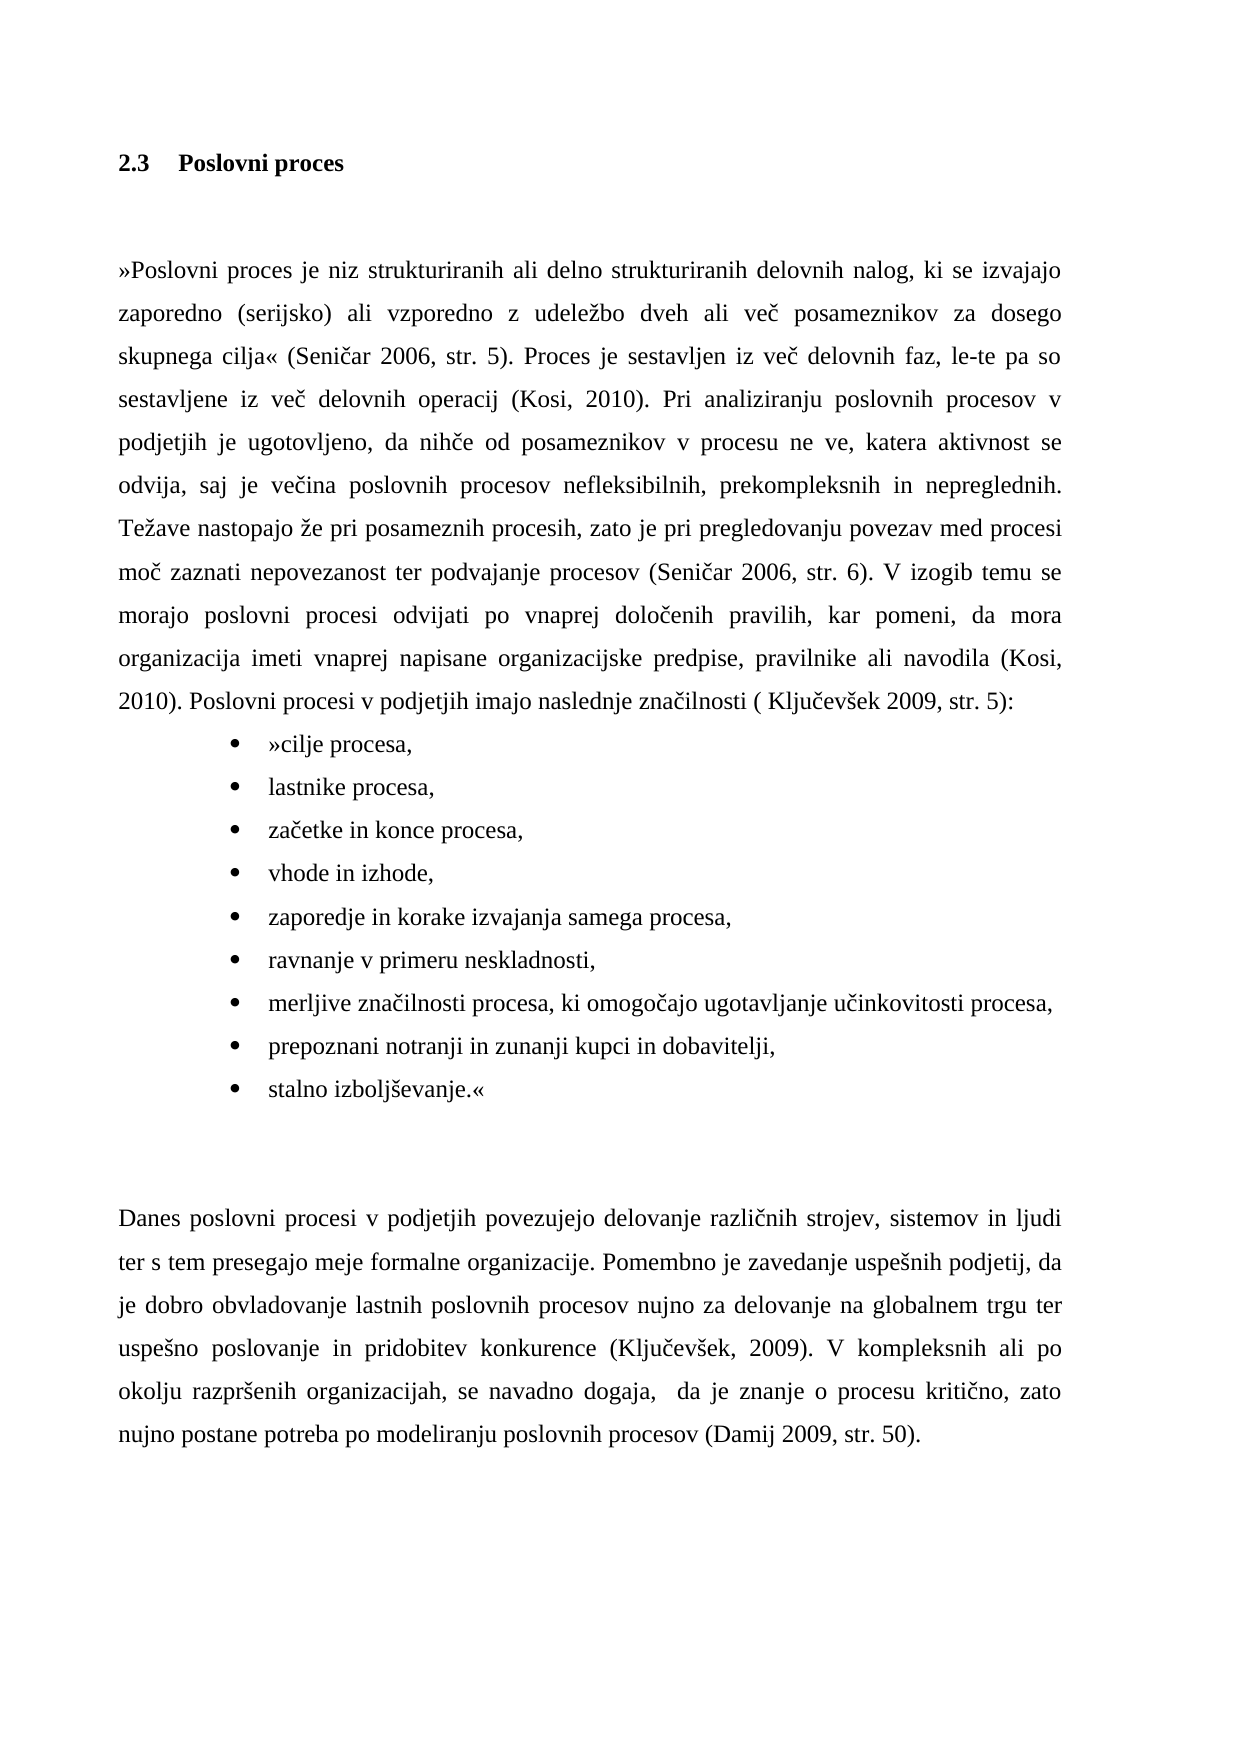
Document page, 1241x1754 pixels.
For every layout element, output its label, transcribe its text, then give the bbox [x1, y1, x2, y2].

list merljive značilnosti procesa, ki omogočajo ugotavljanje učinkovitosti procesa, [231, 988, 1063, 1017]
list ravnanje v primeru neskladnosti, [231, 945, 1063, 973]
subtitle Poslovni proces [118, 148, 1063, 176]
text Danes poslovni procesi v podjetjih povezujejo delovanje različnih strojev, sistemov in ljudi ter s tem presegajo meje formalne organizacije. Pomembno je zavedanje uspešnih podjetij, da je dobro obvladovanje lastnih poslovnih procesov nujno za delovanje na globalnem trgu ter uspešno poslovanje in pridobitev konkurence (Ključevšek, 2009). V kompleksnih ali po okolju razpršenih organizacijah, se navadno dogaja, da je znanje o procesu kritično, zato nujno postane potreba po modeliranju poslovnih procesov (Damij 2009, str. 50). [118, 1203, 1063, 1448]
list vhode in izhode, [231, 858, 1063, 887]
text »Poslovni proces je niz strukturiranih ali delno strukturiranih delovnih nalog, ki se izvajajo zaporedno (serijsko) ali vzporedno z udeležbo dveh ali več posameznikov za dosego skupnega cilja« (Seničar 2006, str. 5). Proces je sestavljen iz več delovnih faz, le-te pa so sestavljene iz več delovnih operacij (Kosi, 2010). Pri analiziranju poslovnih procesov v podjetjih je ugotovljeno, da nihče od posameznikov v procesu ne ve, katera aktivnost se odvija, saj je večina poslovnih procesov nefleksibilnih, prekompleksnih in nepreglednih. Težave nastopajo že pri posameznih procesih, zato je pri pregledovanju povezav med procesi moč zaznati nepovezanost ter podvajanje procesov (Seničar 2006, str. 6). V izogib temu se morajo poslovni procesi odvijati po vnaprej določenih pravilih, kar pomeni, da mora organizacija imeti vnaprej napisane organizacijske predpise, pravilnike ali navodila (Kosi, 2010). Poslovni procesi v podjetjih imajo naslednje značilnosti ( Ključevšek 2009, str. 5): [118, 255, 1063, 715]
list zaporedje in korake izvajanja samega procesa, [231, 902, 1063, 930]
list začetke in konce procesa, [231, 815, 1063, 844]
list stalno izboljševanje.« [231, 1074, 1063, 1103]
list prepoznani notranji in zunanji kupci in dobavitelji, [231, 1031, 1063, 1060]
list lastnike procesa, [231, 772, 1063, 801]
list »cilje procesa, [231, 729, 1063, 758]
